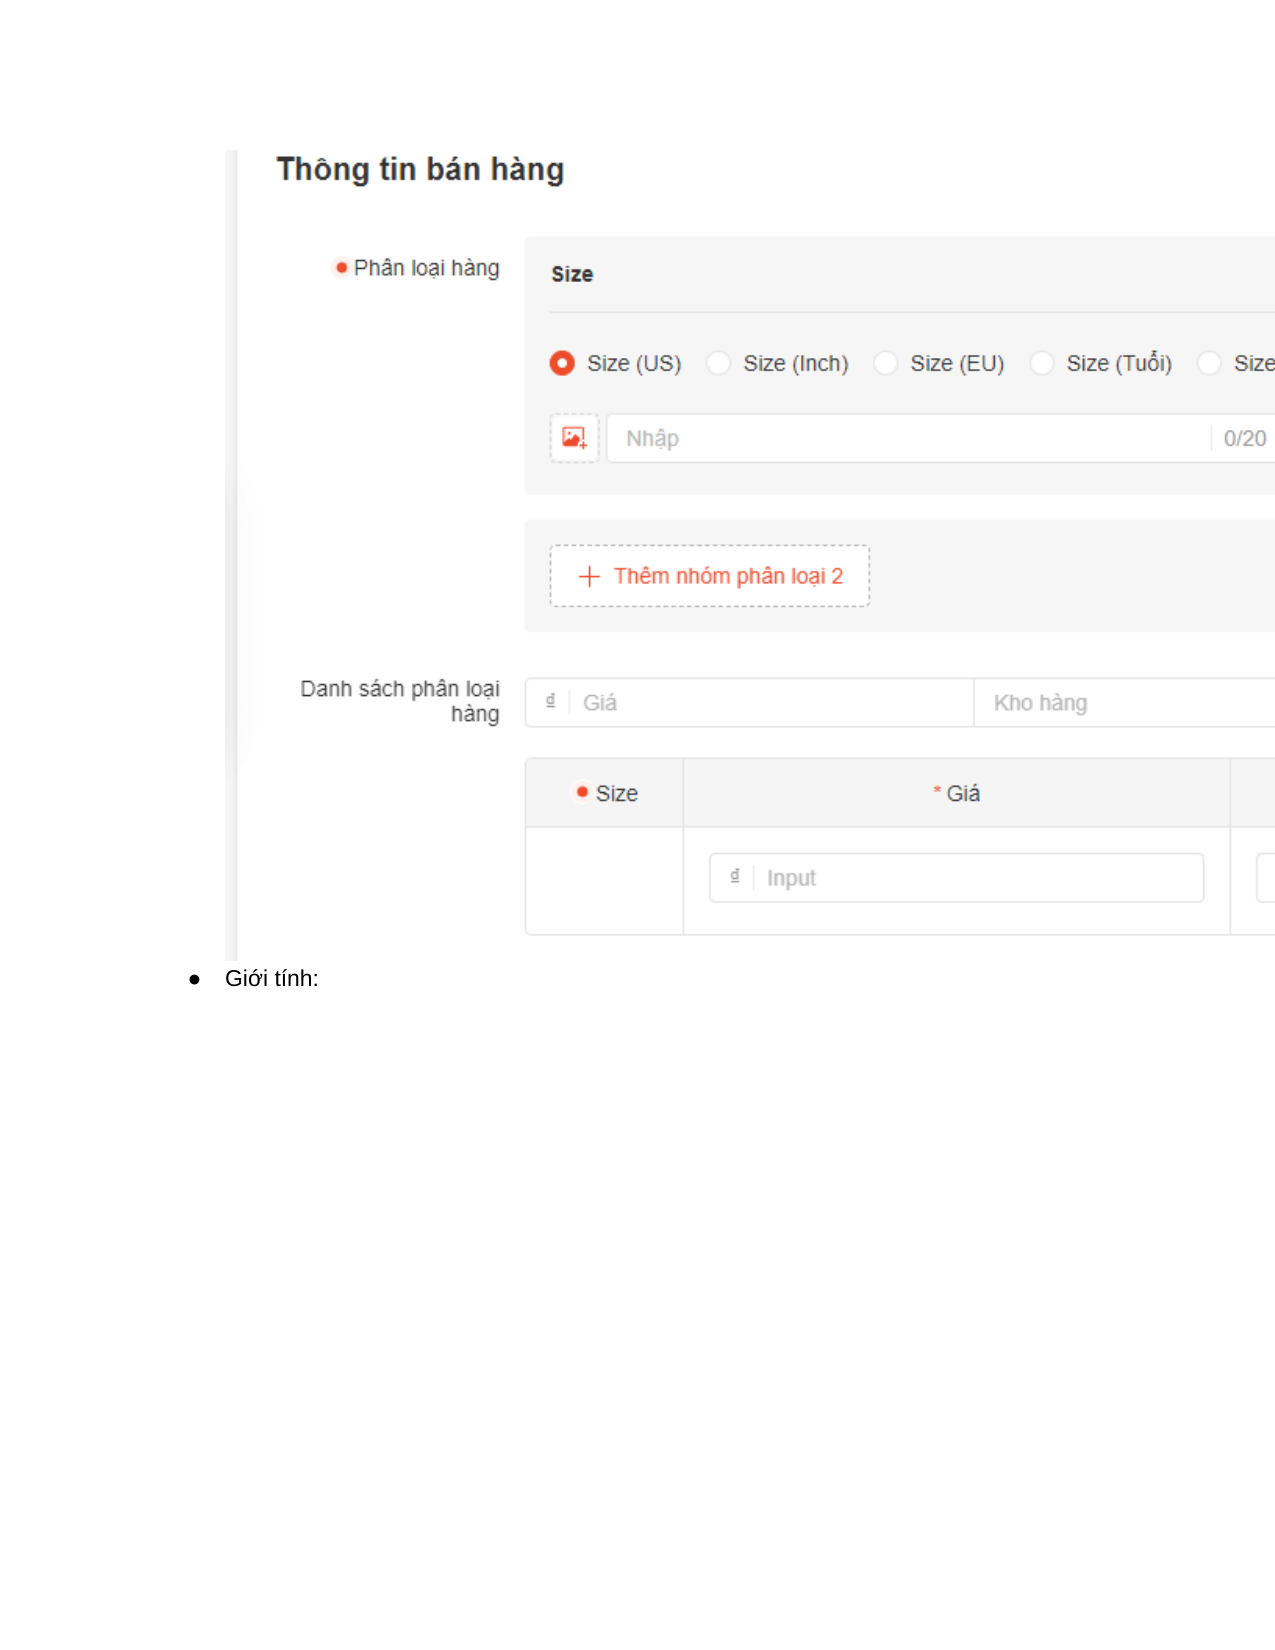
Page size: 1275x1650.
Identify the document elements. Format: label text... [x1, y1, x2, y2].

picture [225, 150, 1275, 961]
list Giới tính: [187, 965, 1125, 991]
